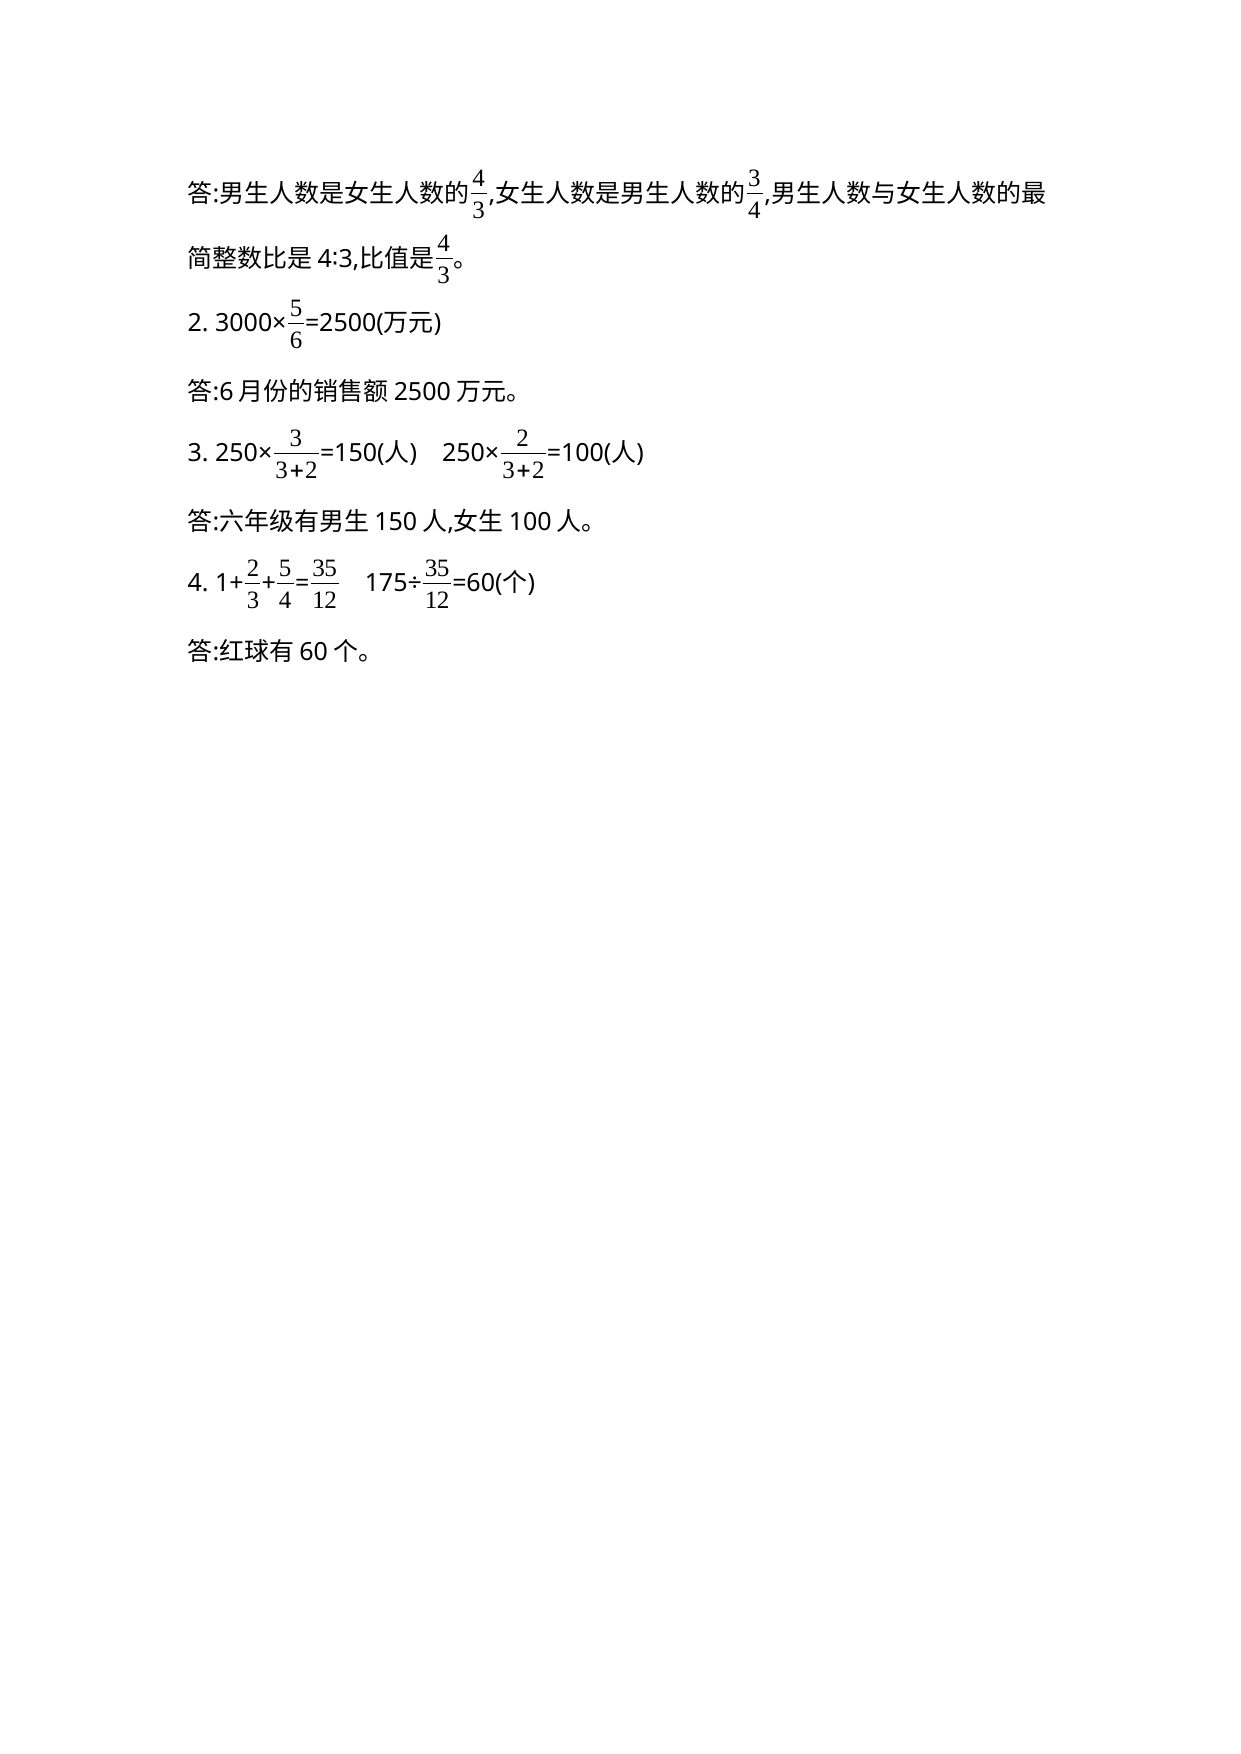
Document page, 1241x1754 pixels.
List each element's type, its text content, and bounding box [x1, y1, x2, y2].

text 3. 250×=150(人) 250×=100(人) [187, 422, 1053, 487]
text 2. 3000×=2500(万元) [187, 292, 1053, 357]
text 答:六年级有男生150人,女生100人。 [187, 487, 1053, 552]
text 答:红球有60个。 [187, 617, 1053, 682]
text 答:6月份的销售额2500万元。 [187, 357, 1053, 422]
text 答:男生人数是女生人数的,女生人数是男生人数的,男生人数与女生人数的最简整数比是4∶3,比值是。 [187, 162, 1053, 292]
text 4. 1++= 175÷=60(个) [187, 552, 1053, 617]
